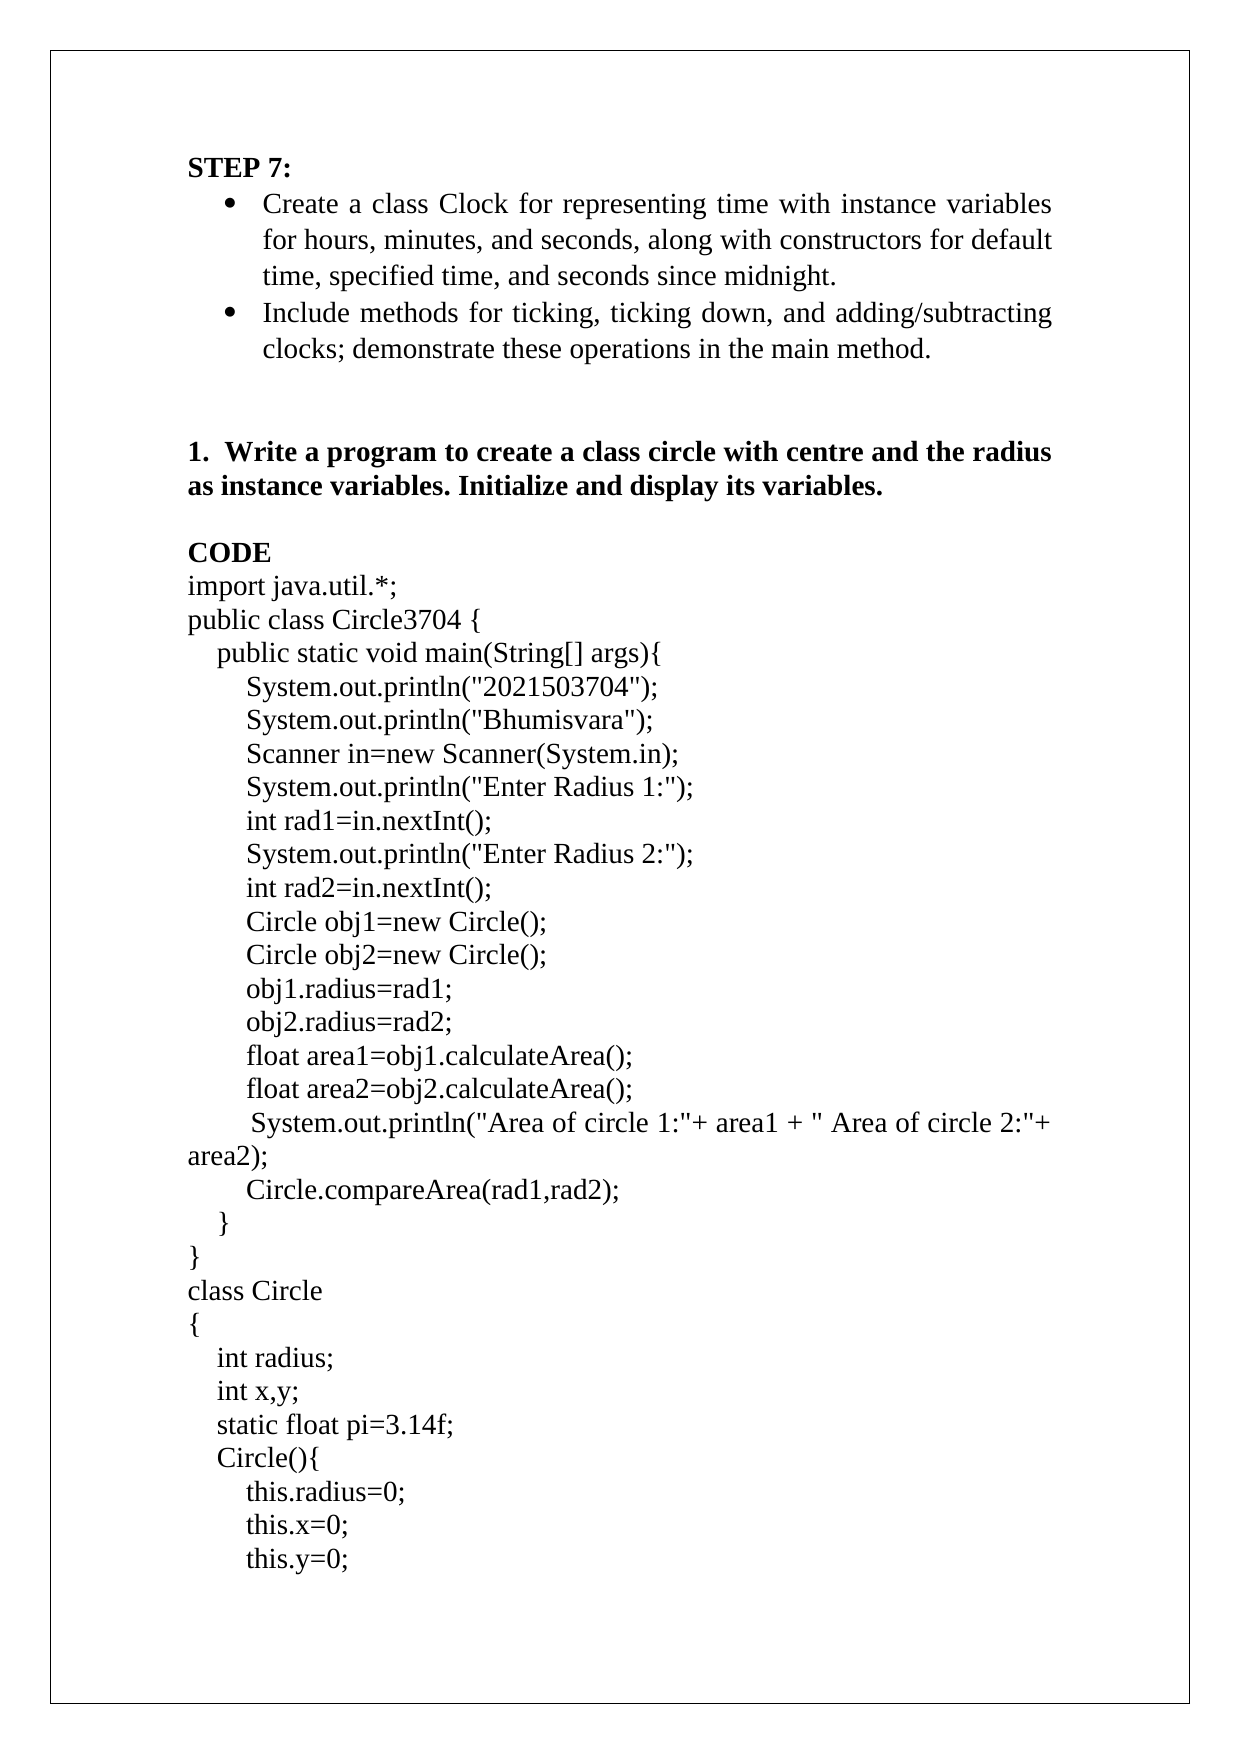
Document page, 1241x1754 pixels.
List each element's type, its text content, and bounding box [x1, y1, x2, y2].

text System.out.println("2021503704"); [187, 669, 1053, 702]
list Include methods for ticking, ticking down, and adding/subtracting clocks; demonstrate these operations in the main method. [225, 295, 1053, 364]
text STEP 7: [187, 150, 1053, 183]
text int radius; [187, 1340, 1053, 1373]
text this.x=0; [187, 1507, 1053, 1541]
text import java.util.*; [187, 568, 1053, 602]
text float area1=obj1.calculateArea(); [187, 1038, 1053, 1071]
list Write a program to create a class circle with centre and the radius as instance variables. Initialize and display its variables. [187, 434, 1053, 501]
text System.out.println("Enter Radius 1:"); [187, 769, 1053, 803]
text public static void main(String[] args){ [187, 635, 1053, 669]
text this.radius=0; [187, 1474, 1053, 1507]
text { [187, 1306, 1053, 1340]
text Scanner in=new Scanner(System.in); [187, 736, 1053, 769]
text Circle obj1=new Circle(); [187, 904, 1053, 937]
text class Circle [187, 1273, 1053, 1306]
text } [187, 1239, 1053, 1273]
text Circle obj2=new Circle(); [187, 937, 1053, 971]
text obj1.radius=rad1; [187, 971, 1053, 1004]
text public class Circle3704 { [187, 602, 1053, 635]
text float area2=obj2.calculateArea(); [187, 1071, 1053, 1105]
text System.out.println("Enter Radius 2:"); [187, 837, 1053, 870]
text static float pi=3.14f; [187, 1407, 1053, 1440]
list Create a class Clock for representing time with instance variables for hours, minutes, and seconds, along with constructors for default time, specified time, and seconds since midnight. [225, 186, 1053, 292]
text int rad1=in.nextInt(); [187, 803, 1053, 837]
text int x,y; [187, 1373, 1053, 1407]
text System.out.println("Area of circle 1:"+ area1 + " Area of circle 2:"+ area2); [187, 1105, 1053, 1172]
text this.y=0; [187, 1541, 1053, 1574]
text System.out.println("Bhumisvara"); [187, 702, 1053, 736]
text Circle.compareArea(rad1,rad2); [187, 1172, 1053, 1206]
text CODE [187, 535, 1053, 568]
text Circle(){ [187, 1440, 1053, 1474]
text obj2.radius=rad2; [187, 1004, 1053, 1038]
text } [187, 1206, 1053, 1239]
text int rad2=in.nextInt(); [187, 870, 1053, 904]
